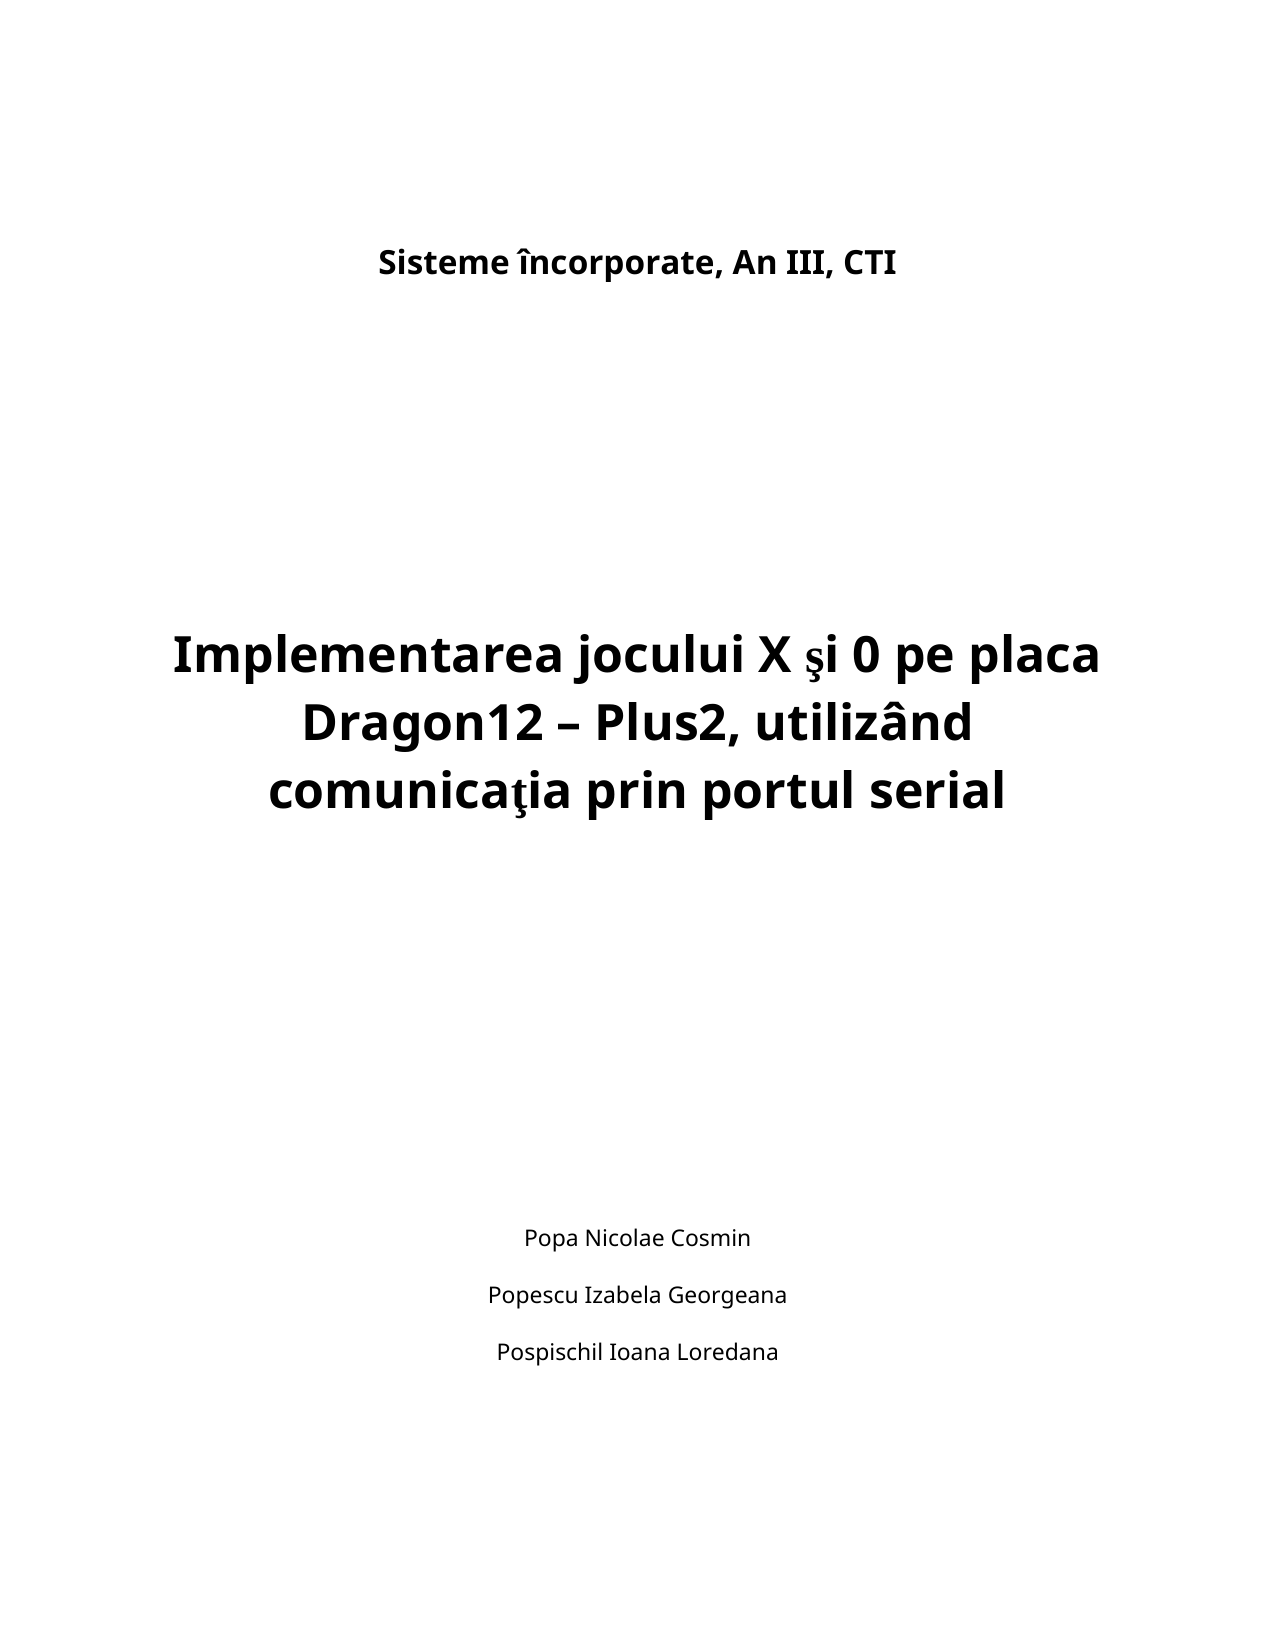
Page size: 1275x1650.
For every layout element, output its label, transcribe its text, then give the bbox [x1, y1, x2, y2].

text Popescu Izabela Georgeana [150, 1279, 1125, 1310]
text Implementarea jocului X şi 0 pe placa Dragon12 – Plus2, utilizând comunicaţia prin portul serial [150, 618, 1125, 823]
text Pospischil Ioana Loredana [150, 1336, 1125, 1367]
text Popa Nicolae Cosmin [150, 1222, 1125, 1254]
text Sisteme încorporate, An III, CTI [150, 239, 1125, 284]
